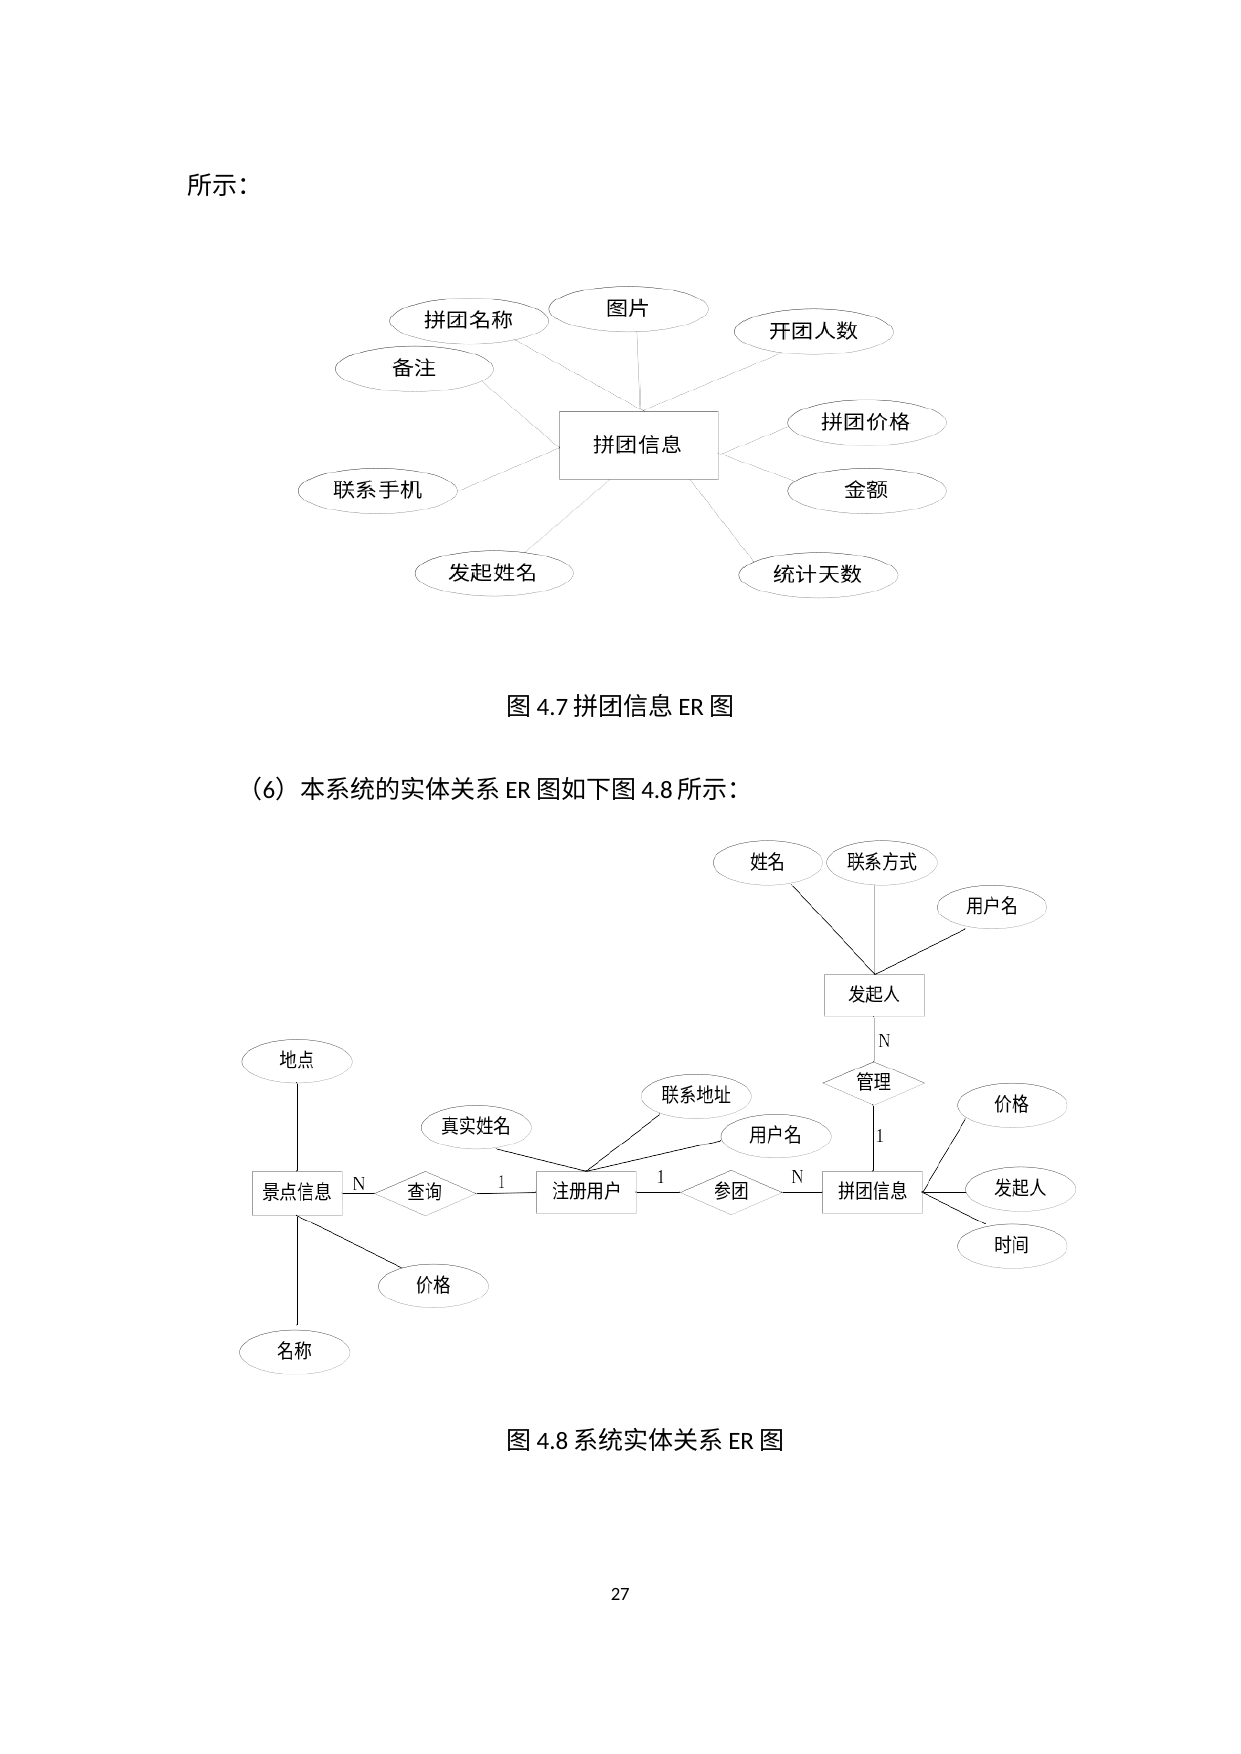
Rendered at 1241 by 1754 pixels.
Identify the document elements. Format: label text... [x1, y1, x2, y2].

text 图4.7拼团信息ER图 [187, 672, 1053, 737]
text 图4.8系统实体关系ER图 [187, 1406, 1053, 1471]
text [187, 151, 1053, 216]
text （6）本系统的实体关系ER图如下图4.8所示： [187, 755, 1053, 820]
